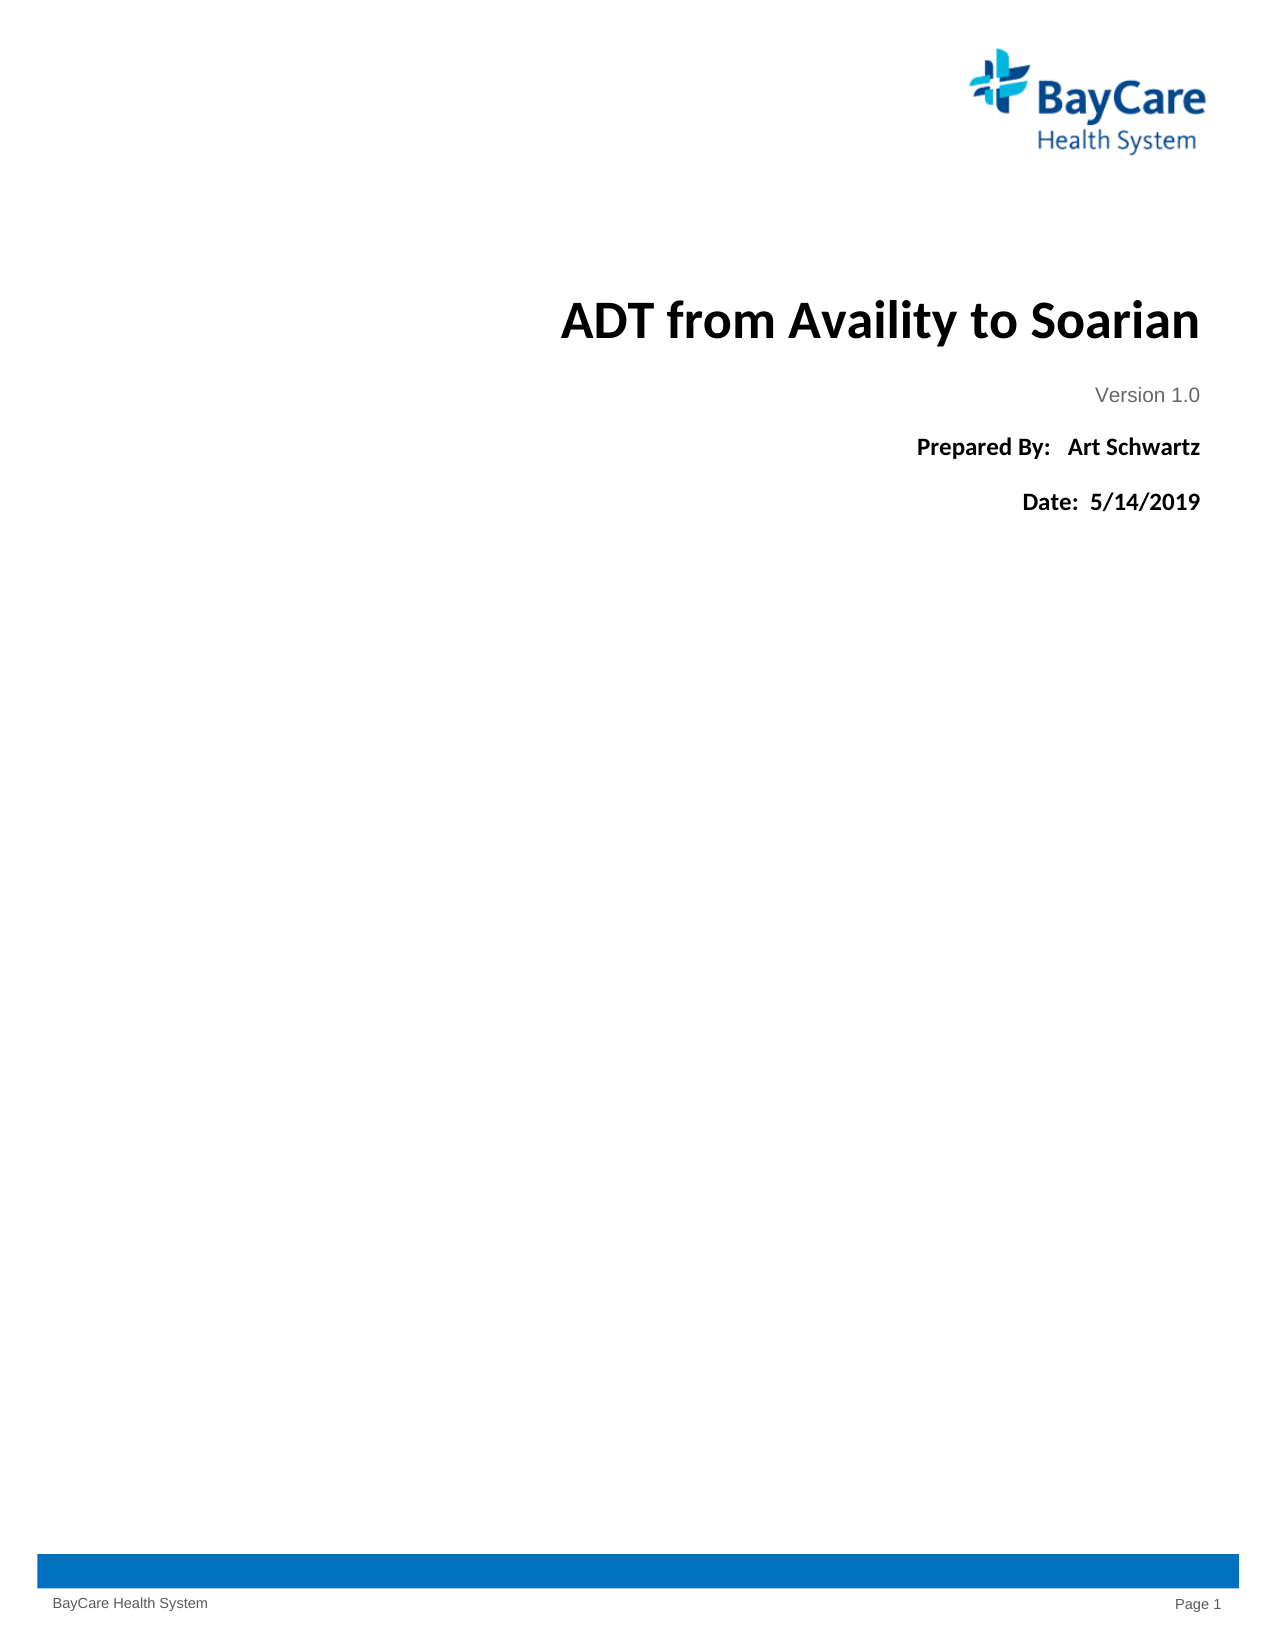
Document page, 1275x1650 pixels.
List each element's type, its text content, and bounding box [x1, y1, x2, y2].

text to Soarian [75, 286, 1200, 352]
text Date: [75, 487, 1200, 517]
text Prepared By: [75, 431, 1200, 461]
picture [951, 37, 1233, 168]
